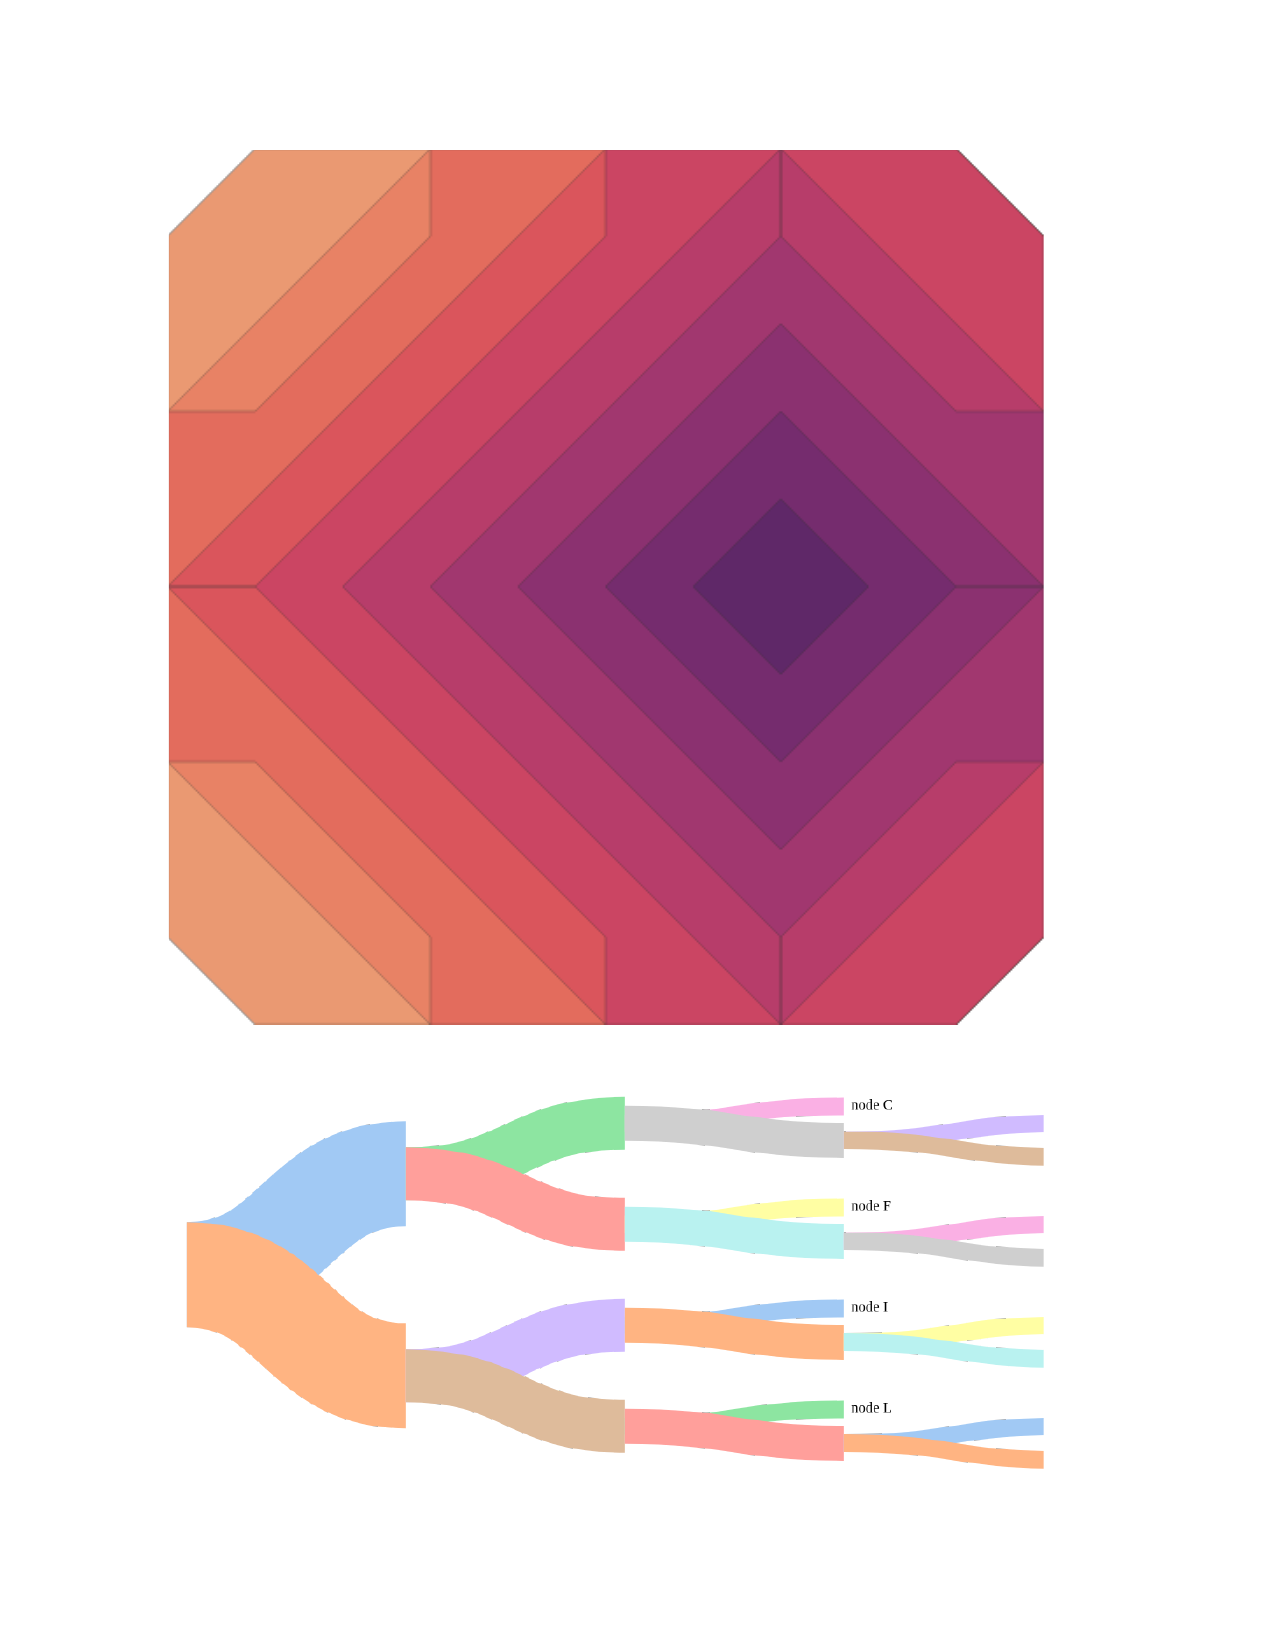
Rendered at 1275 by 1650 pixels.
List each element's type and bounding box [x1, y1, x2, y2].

picture [168, 1045, 1044, 1484]
picture [168, 150, 1044, 1025]
